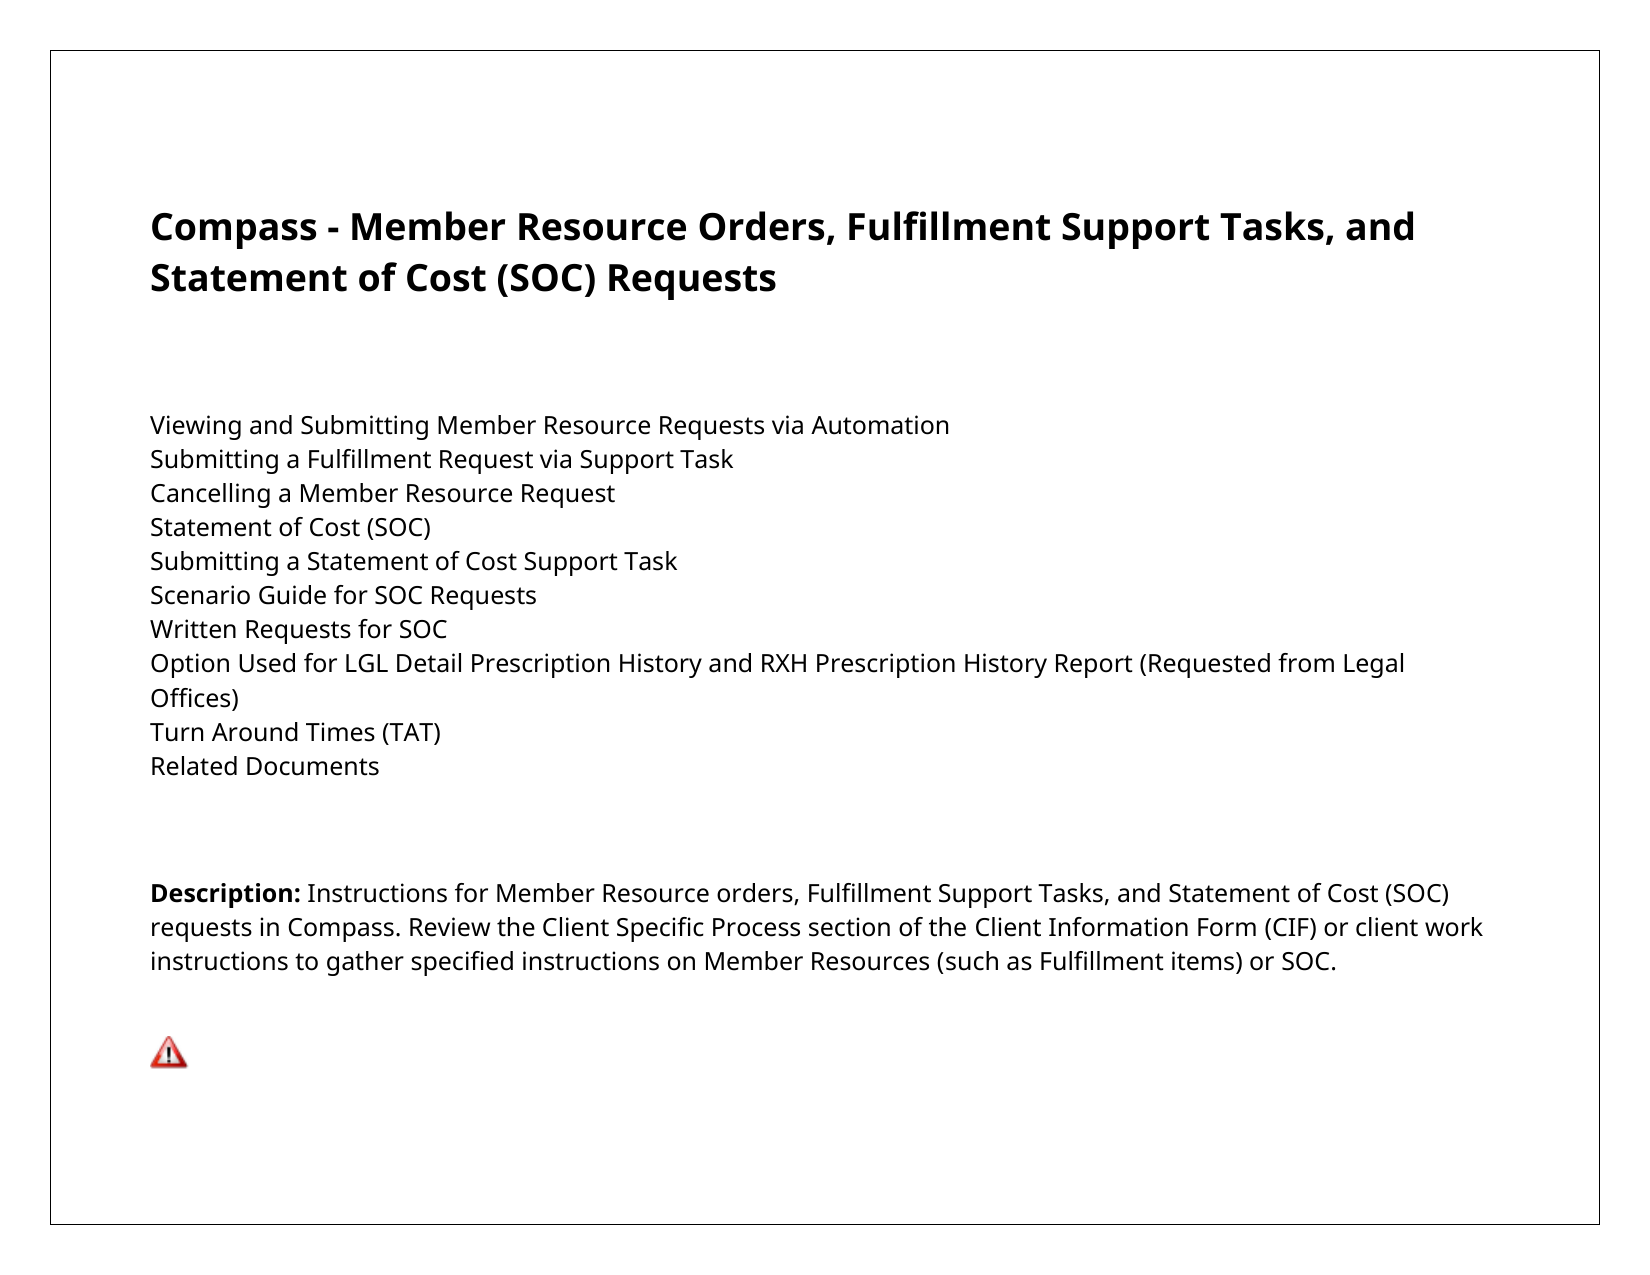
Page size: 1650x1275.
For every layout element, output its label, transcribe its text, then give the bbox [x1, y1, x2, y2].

picture [150, 1036, 190, 1072]
text Viewing and Submitting Member Resource Requests via Automation [150, 408, 1500, 442]
text Option Used for LGL Detail Prescription History and RXH Prescription History Report (Requested from Legal Offices) [150, 646, 1500, 714]
text Written Requests for SOC [150, 612, 1500, 646]
text Submitting a Fulfillment Request via Support Task [150, 442, 1500, 476]
text Description: Instructions for Member Resource orders, Fulfillment Support Tasks, and Statement of Cost (SOC) requests in Compass. Review the Client Specific Process section of the Client Information Form (CIF) or client work instructions to gather specified instructions on Member Resources (such as Fulfillment items) or SOC. [150, 876, 1500, 978]
text Statement of Cost (SOC) [150, 510, 1500, 544]
text Cancelling a Member Resource Request [150, 476, 1500, 510]
text Turn Around Times (TAT) [150, 714, 1500, 748]
subtitle Compass - Member Resource Orders, Fulfillment Support Tasks, and Statement of Cost (SOC) Requests [150, 200, 1500, 302]
text Submitting a Statement of Cost Support Task [150, 544, 1500, 578]
text Scenario Guide for SOC Requests [150, 578, 1500, 612]
text Related Documents [150, 748, 1500, 782]
